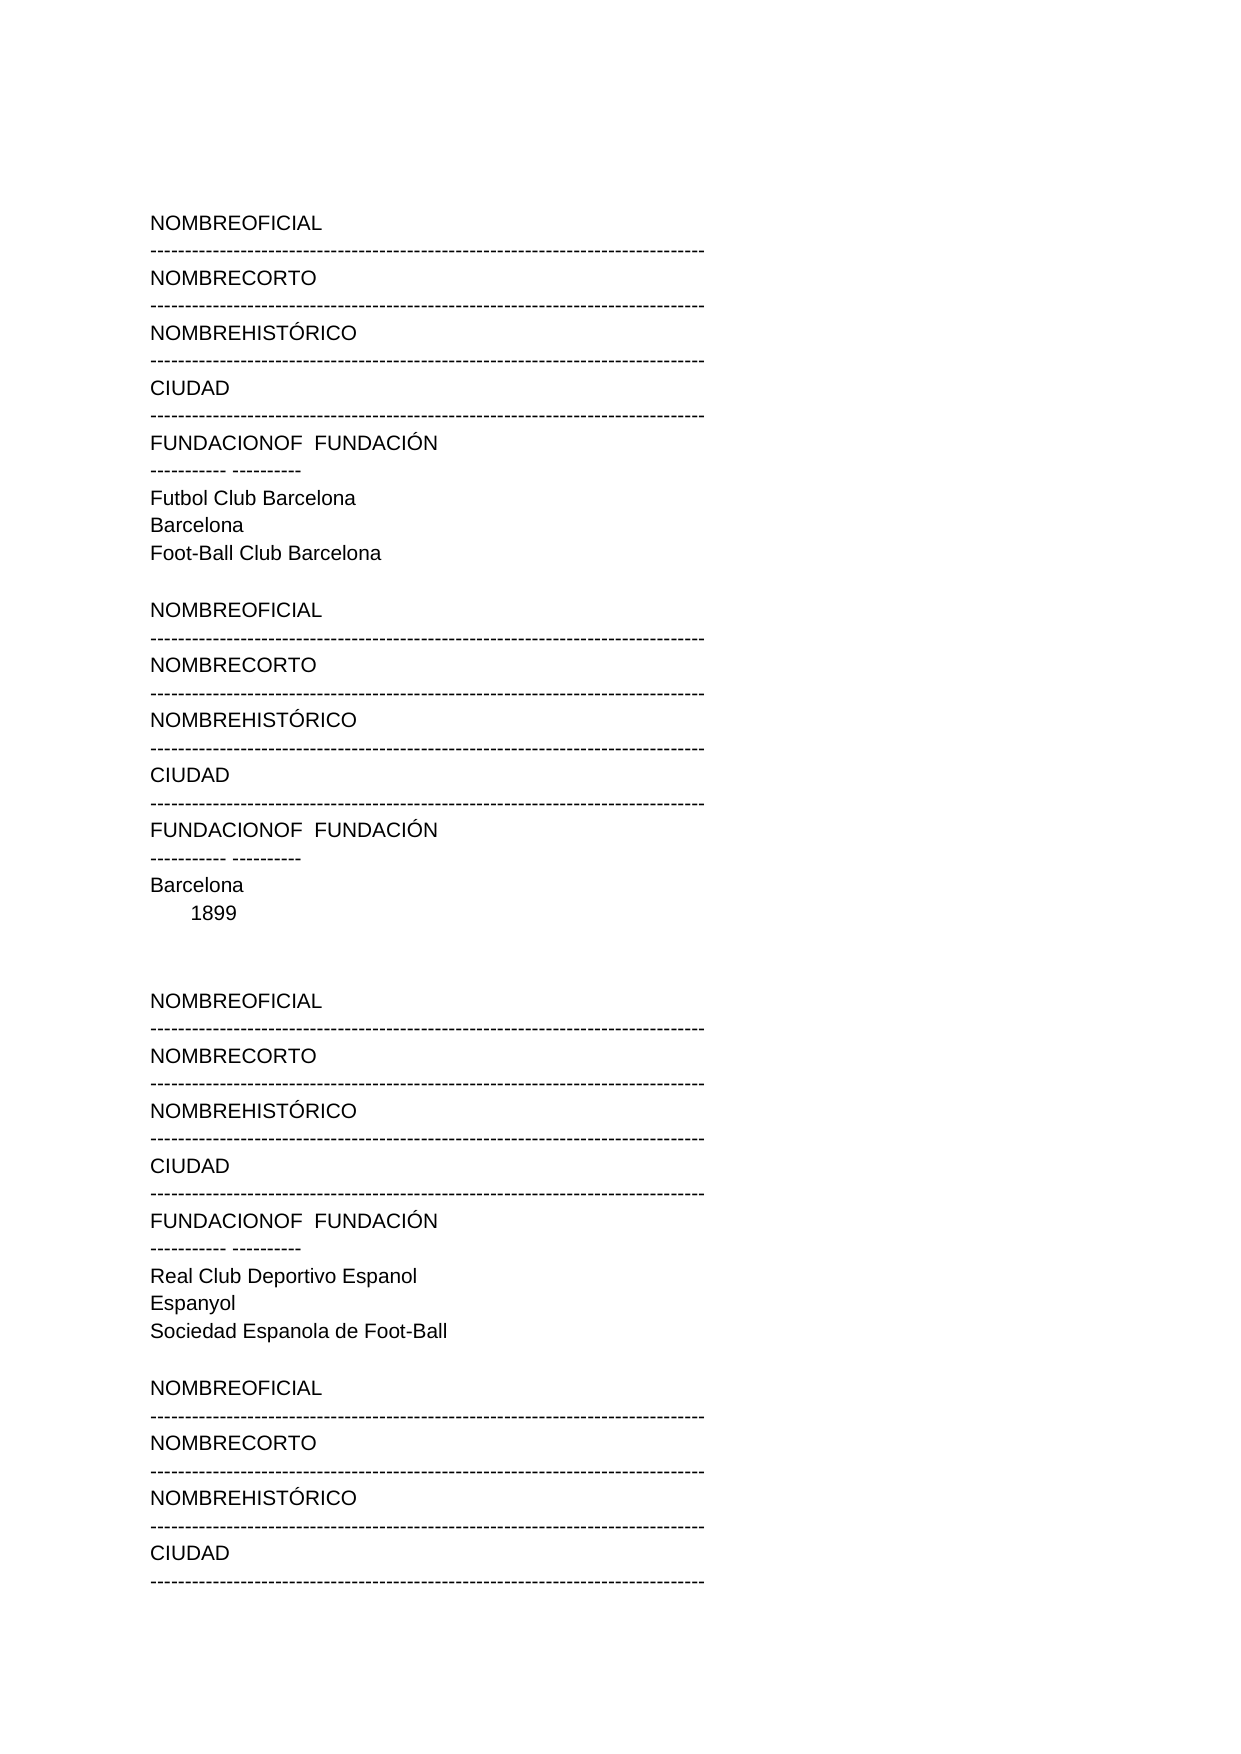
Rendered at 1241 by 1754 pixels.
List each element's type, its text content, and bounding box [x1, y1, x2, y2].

text FUNDACIONOF FUNDACIÓN [150, 1208, 1090, 1232]
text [150, 1514, 1090, 1538]
text ----------- ---------- [150, 846, 1090, 869]
text NOMBREHISTÓRICO [150, 708, 1090, 732]
text -------------------------------------------------------------------------------- [150, 1459, 1090, 1483]
text CIUDAD [150, 763, 1090, 787]
text NOMBREHISTÓRICO [150, 1098, 1090, 1122]
text CIUDAD [150, 375, 1090, 399]
text CIUDAD [150, 1541, 1090, 1565]
text NOMBREOFICIAL [150, 210, 1090, 234]
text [150, 293, 1090, 317]
text Futbol Club Barcelona [150, 485, 1090, 509]
text -------------------------------------------------------------------------------- [150, 1126, 1090, 1150]
text NOMBRECORTO [150, 653, 1090, 677]
text CIUDAD [150, 1153, 1090, 1177]
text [150, 1569, 1090, 1593]
text NOMBRECORTO [150, 265, 1090, 289]
text -------------------------------------------------------------------------------- [150, 403, 1090, 427]
text Barcelona [150, 513, 1090, 537]
text ----------- ---------- [150, 1236, 1090, 1260]
text NOMBREOFICIAL [150, 988, 1090, 1012]
text NOMBREHISTÓRICO [150, 1486, 1090, 1510]
text Real Club Deportivo Espanol [150, 1263, 1090, 1287]
text NOMBRECORTO [150, 1043, 1090, 1067]
text FUNDACIONOF FUNDACIÓN [150, 430, 1090, 454]
text -------------------------------------------------------------------------------- [150, 681, 1090, 704]
text NOMBREOFICIAL [150, 1376, 1090, 1400]
text -------------------------------------------------------------------------------- [150, 1404, 1090, 1428]
text -------------------------------------------------------------------------------- [150, 348, 1090, 372]
text NOMBREHISTÓRICO [150, 320, 1090, 344]
text FUNDACIONOF FUNDACIÓN [150, 818, 1090, 842]
text 1899 [150, 901, 1090, 924]
text NOMBREOFICIAL [150, 598, 1090, 622]
text NOMBRECORTO [150, 1431, 1090, 1455]
text -------------------------------------------------------------------------------- [150, 736, 1090, 759]
text ----------- ---------- [150, 458, 1090, 482]
text -------------------------------------------------------------------------------- [150, 1181, 1090, 1205]
text -------------------------------------------------------------------------------- [150, 1016, 1090, 1040]
text -------------------------------------------------------------------------------- [150, 1071, 1090, 1095]
text Espanyol [150, 1291, 1090, 1315]
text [150, 238, 1090, 262]
text Foot-Ball Club Barcelona [150, 540, 1090, 564]
text -------------------------------------------------------------------------------- [150, 626, 1090, 649]
text Sociedad Espanola de Foot-Ball [150, 1318, 1090, 1342]
text Barcelona [150, 873, 1090, 897]
text -------------------------------------------------------------------------------- [150, 791, 1090, 814]
